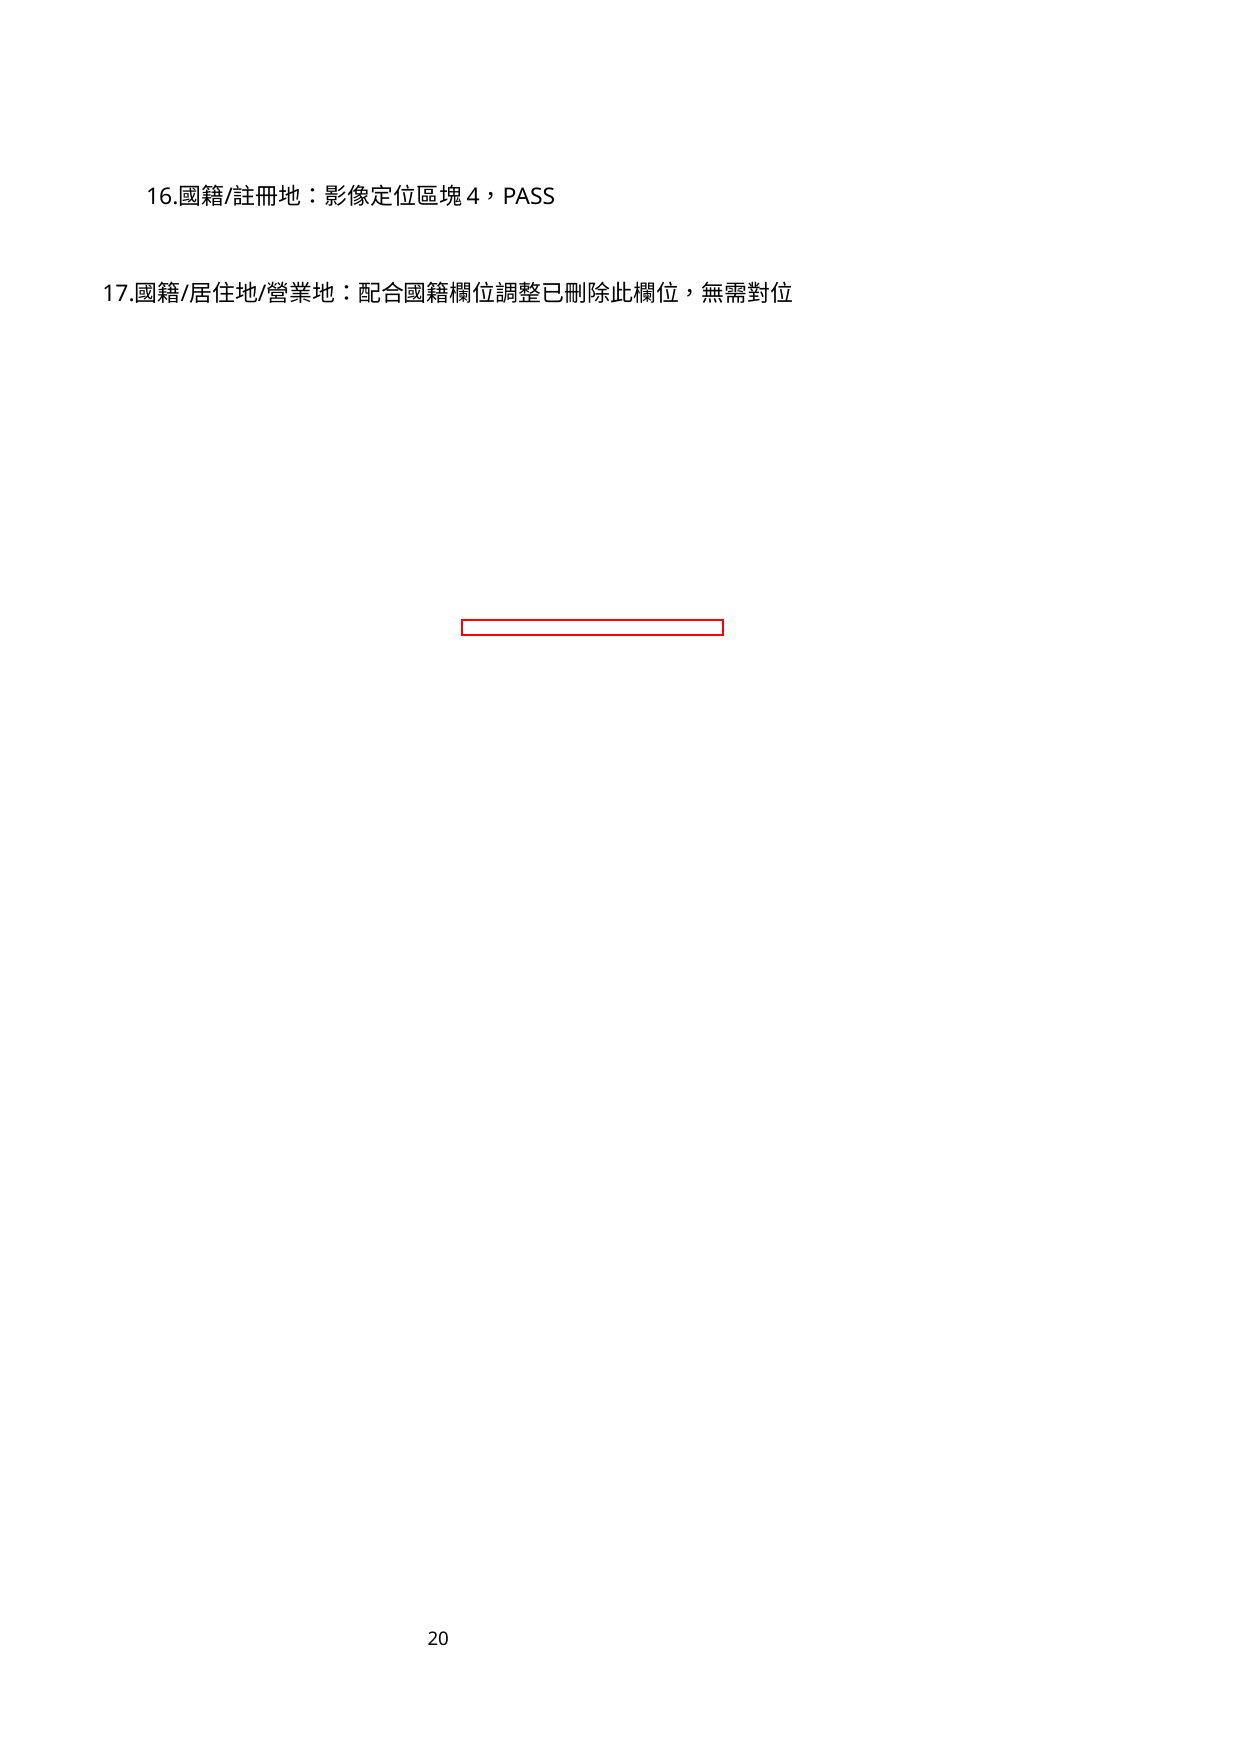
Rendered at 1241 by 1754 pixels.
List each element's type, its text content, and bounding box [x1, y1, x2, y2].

text 16.國籍/註冊地：影像定位區塊4，PASS [146, 162, 1053, 227]
text 17.國籍/居住地/營業地：配合國籍欄位調整已刪除此欄位，無需對位 [102, 259, 1053, 324]
